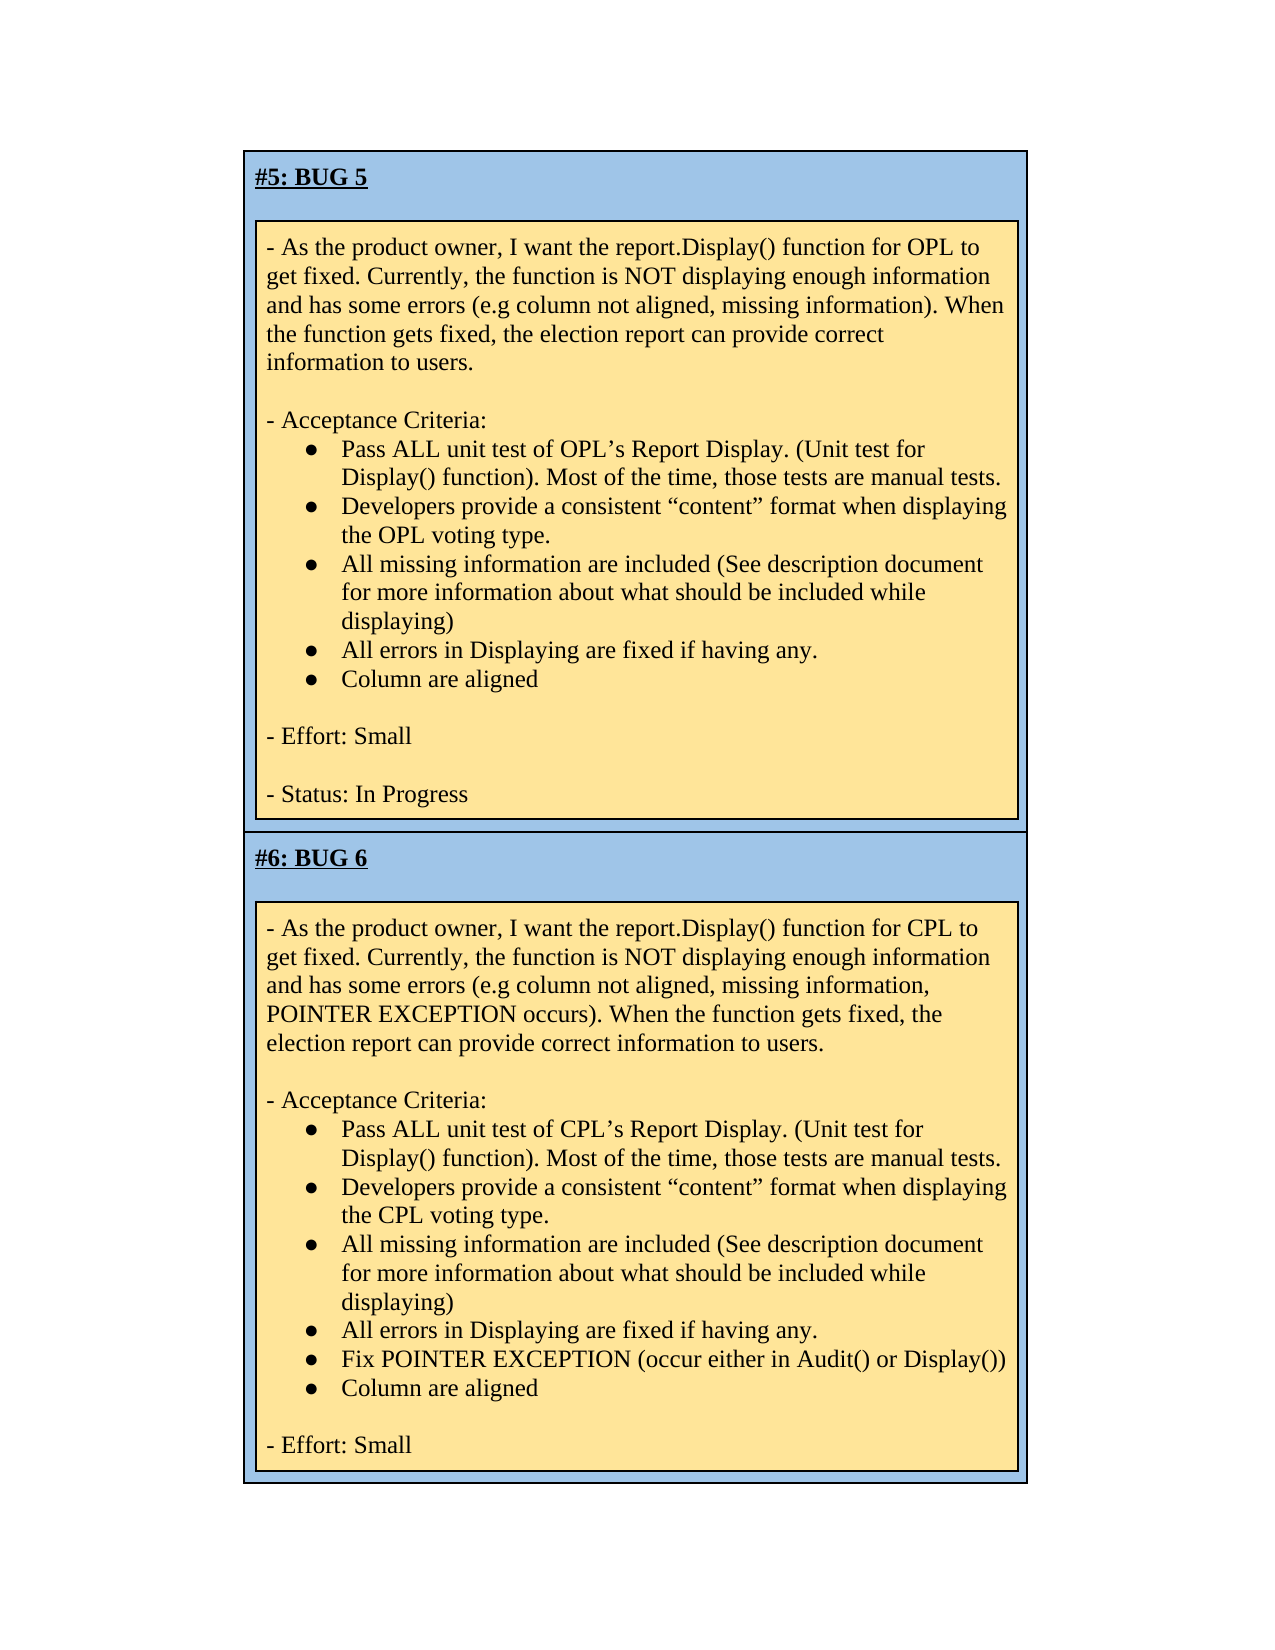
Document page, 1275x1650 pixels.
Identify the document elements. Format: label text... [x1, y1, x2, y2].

table_cell #6: BUG 6 [245, 833, 1026, 1482]
table_cell #5: BUG 5 [245, 152, 1026, 831]
